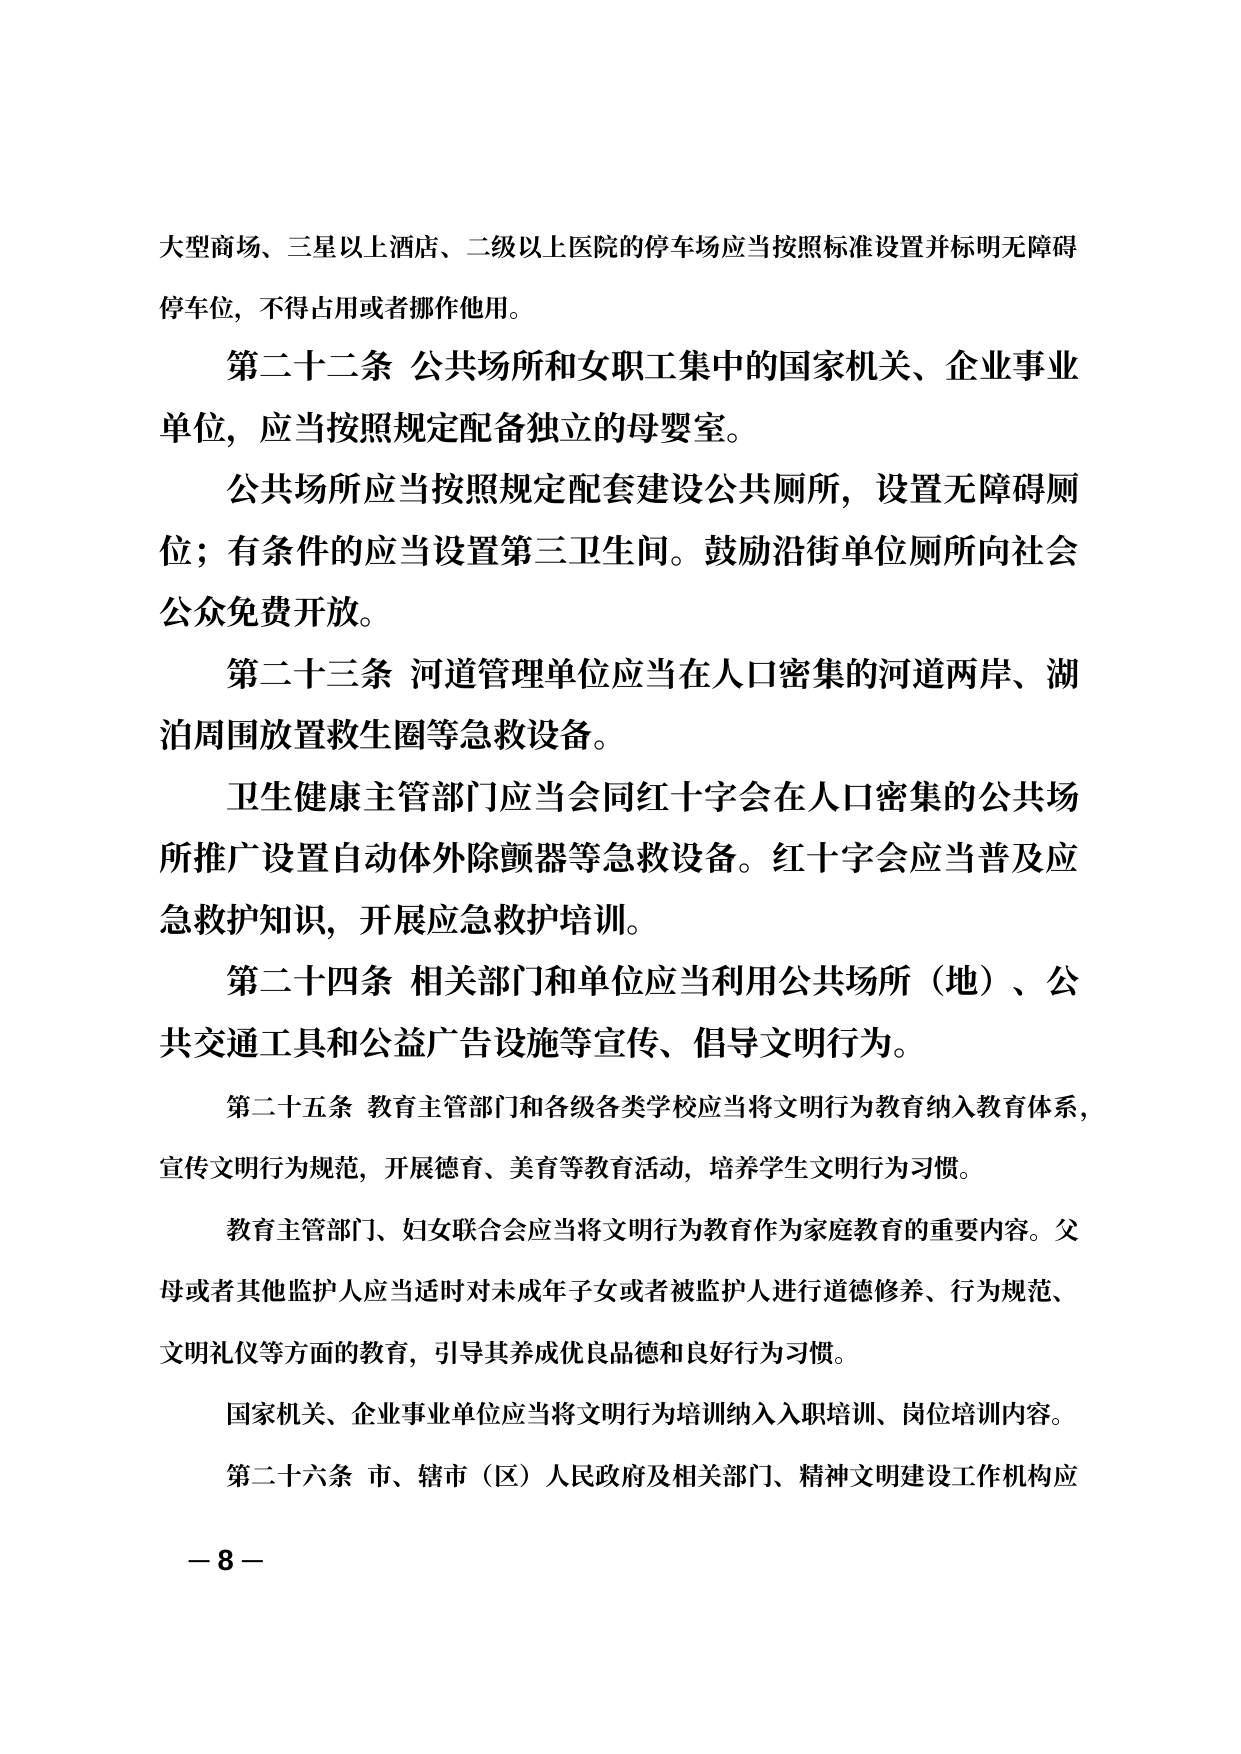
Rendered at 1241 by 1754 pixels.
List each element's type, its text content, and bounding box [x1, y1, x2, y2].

text 第二十四条 相关部门和单位应当利用公共场所（地）、公共交通工具和公益广告设施等宣传、倡导文明行为。 [159, 944, 1081, 1067]
text 卫生健康主管部门应当会同红十字会在人口密集的公共场所推广设置自动体外除颤器等急救设备。红十字会应当普及应急救护知识，开展应急救护培训。 [159, 760, 1081, 944]
text 第二十三条 河道管理单位应当在人口密集的河道两岸、湖泊周围放置救生圈等急救设备。 [159, 637, 1081, 760]
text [159, 207, 1081, 330]
text 公共场所应当按照规定配套建设公共厕所，设置无障碍厕位；有条件的应当设置第三卫生间。鼓励沿街单位厕所向社会公众免费开放。 [159, 453, 1081, 637]
text 第二十五条 教育主管部门和各级各类学校应当将文明行为教育纳入教育体系，宣传文明行为规范，开展德育、美育等教育活动，培养学生文明行为习惯。 [159, 1067, 1081, 1190]
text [159, 1436, 1081, 1497]
text 国家机关、企业事业单位应当将文明行为培训纳入入职培训、岗位培训内容。 [159, 1374, 1081, 1436]
text 教育主管部门、妇女联合会应当将文明行为教育作为家庭教育的重要内容。父母或者其他监护人应当适时对未成年子女或者被监护人进行道德修养、行为规范、文明礼仪等方面的教育，引导其养成优良品德和良好行为习惯。 [159, 1190, 1081, 1374]
text 第二十二条 公共场所和女职工集中的国家机关、企业事业单位，应当按照规定配备独立的母婴室。 [159, 330, 1081, 453]
